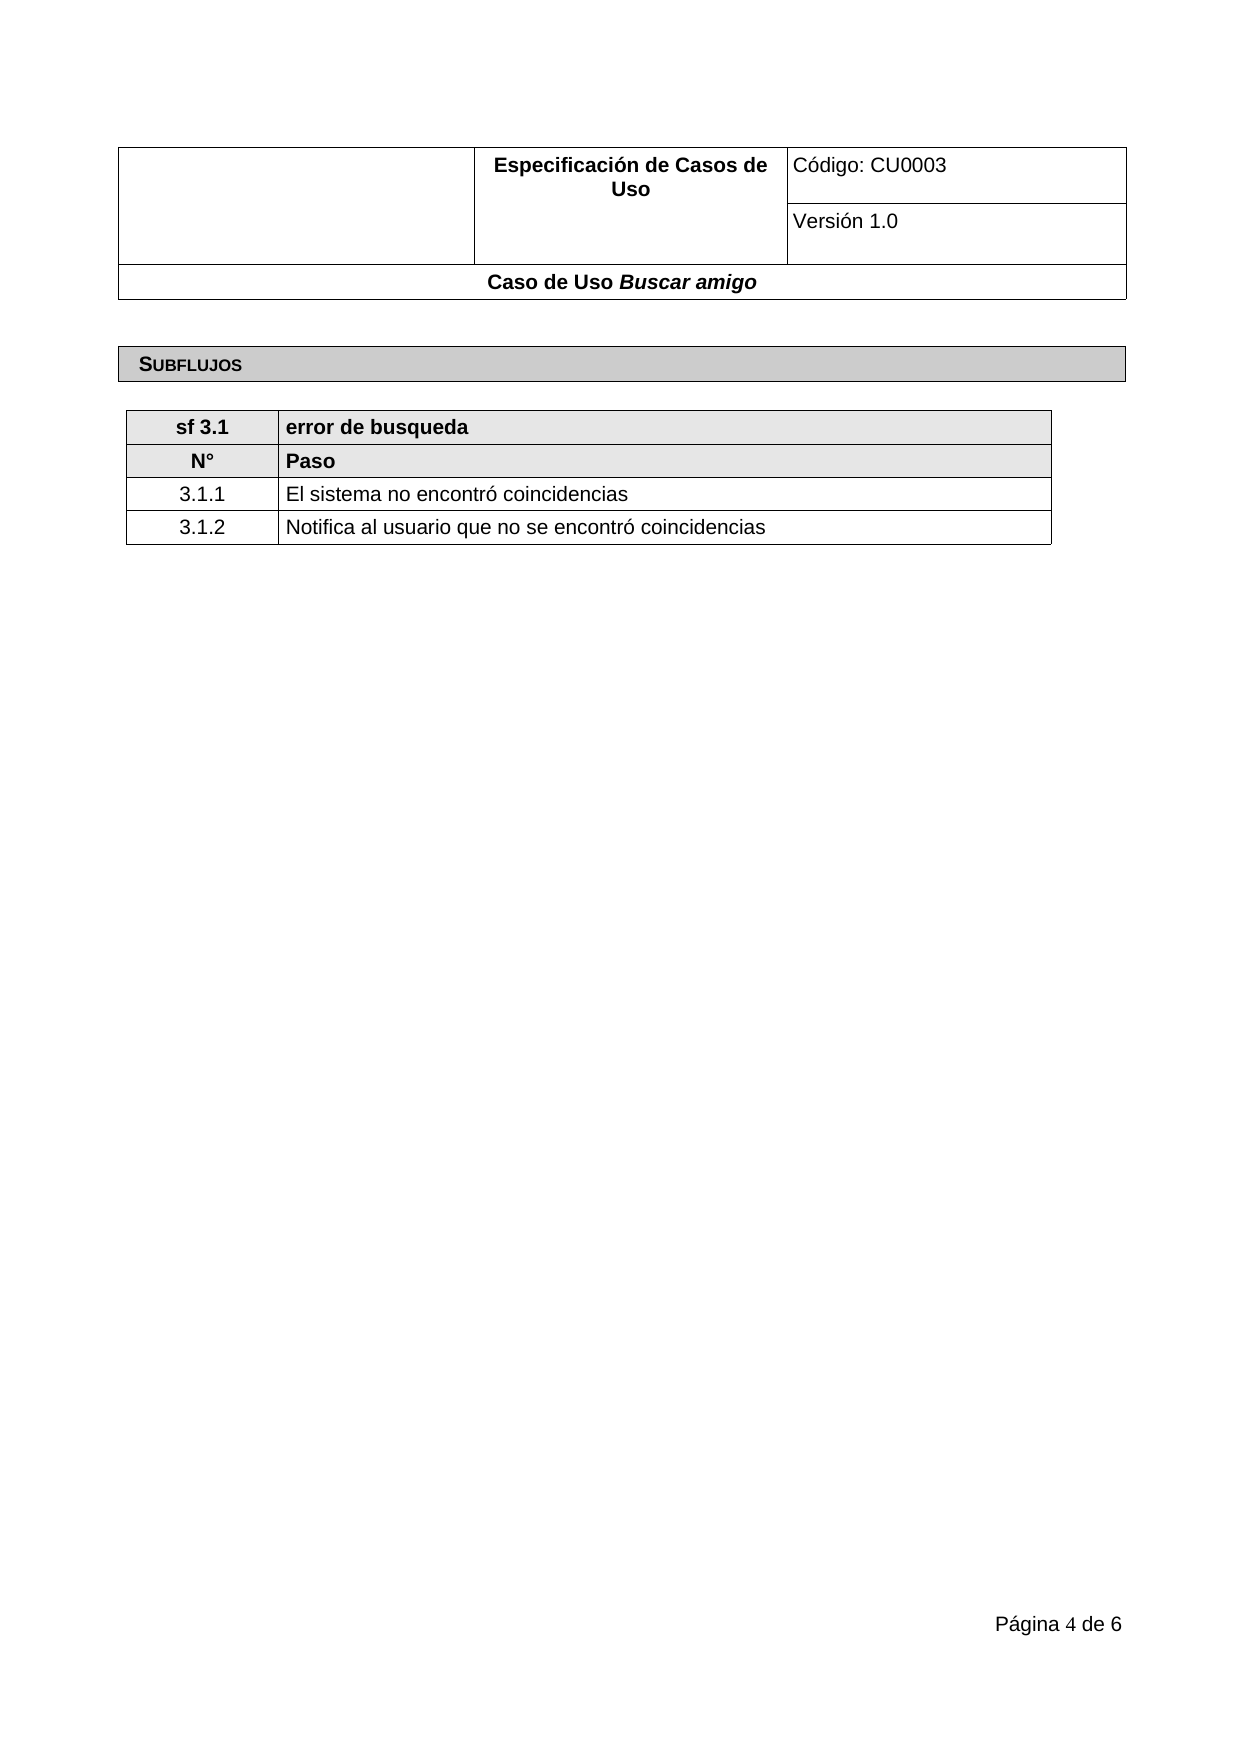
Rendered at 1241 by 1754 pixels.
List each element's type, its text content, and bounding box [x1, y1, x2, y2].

table_header error de busqueda [279, 411, 1051, 444]
table_cell Paso [279, 445, 1051, 477]
table_cell 3.1.1 [127, 478, 278, 510]
table_cell 3.1.2 [127, 511, 278, 544]
table_cell Notifica al usuario que no se encontró coincidencias [279, 511, 1051, 544]
table_cell N° [127, 445, 278, 477]
table_cell El sistema no encontró coincidencias [279, 478, 1051, 510]
table_header Subflujos [119, 347, 1125, 381]
table_header sf 3.1 [127, 411, 278, 444]
